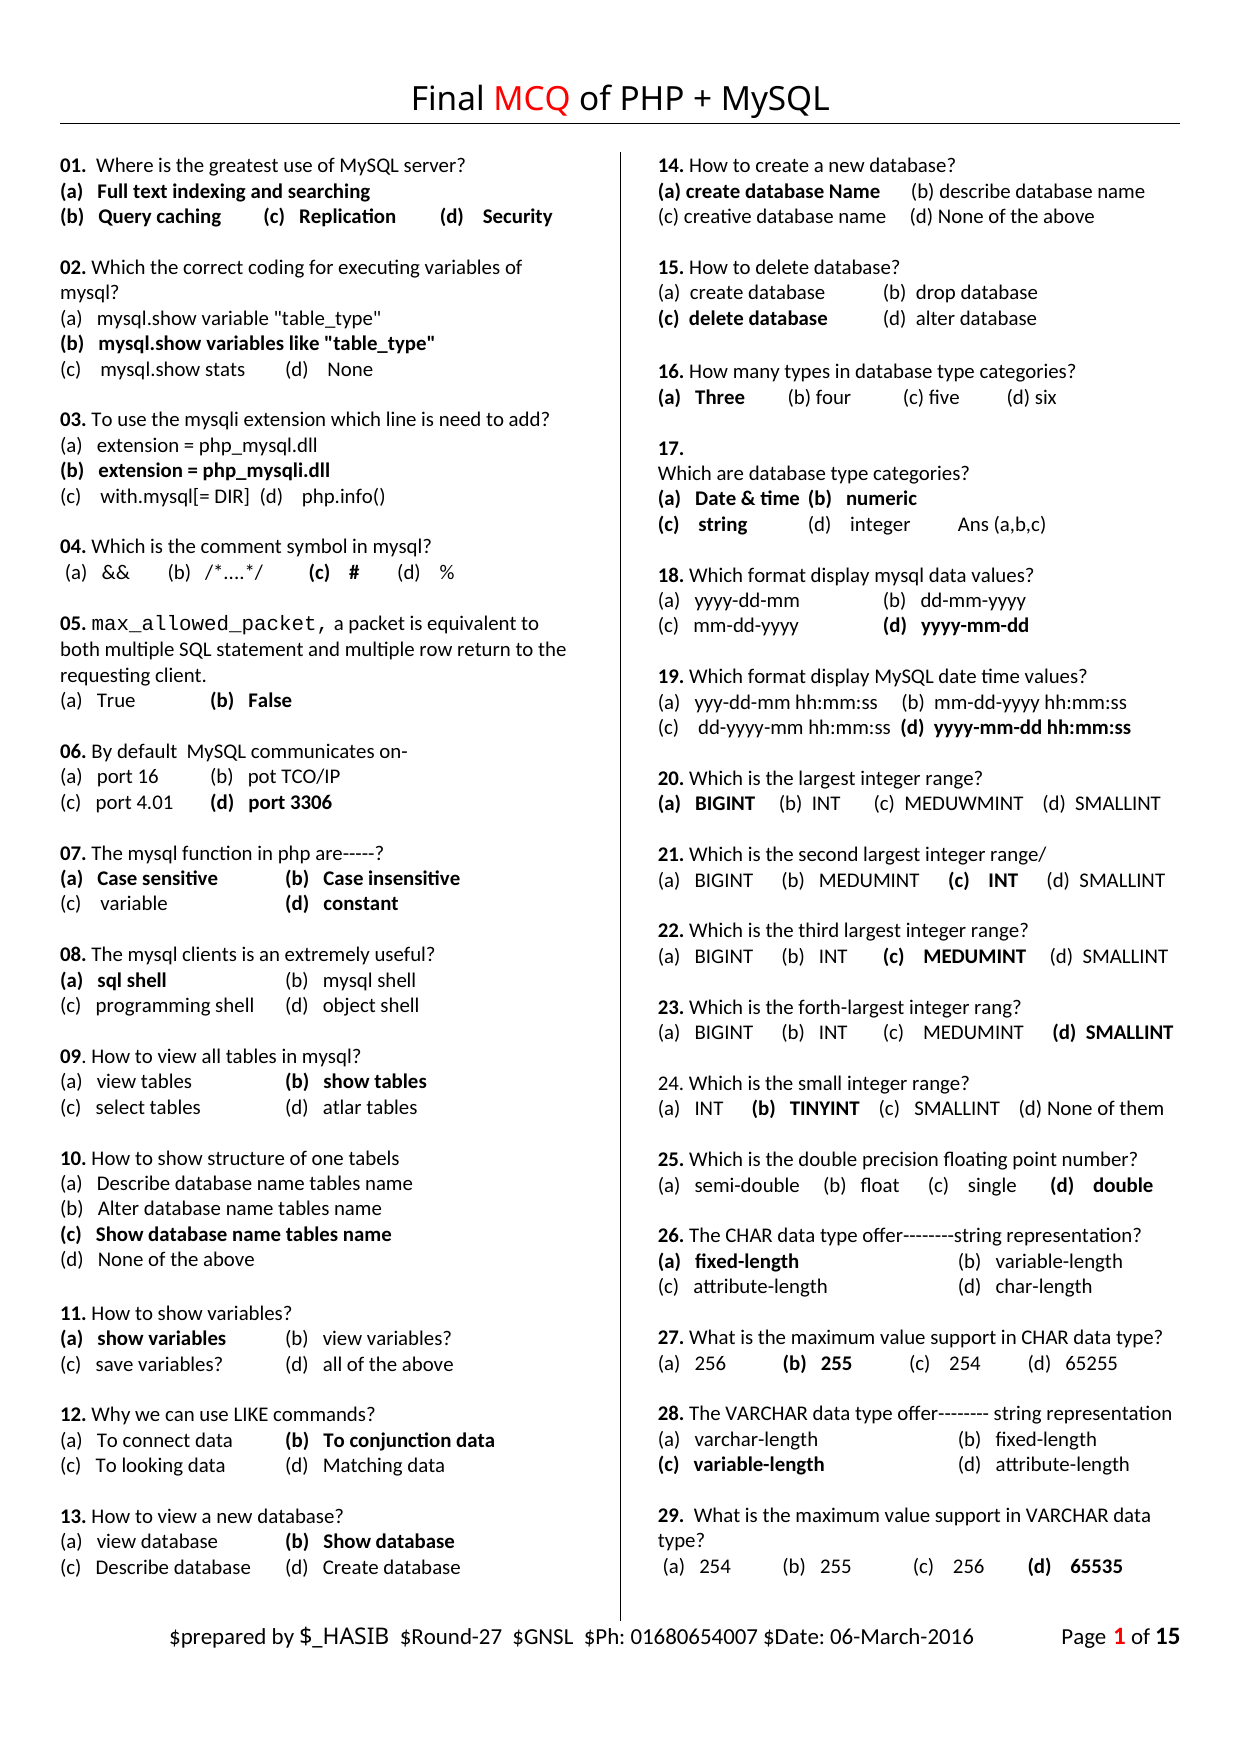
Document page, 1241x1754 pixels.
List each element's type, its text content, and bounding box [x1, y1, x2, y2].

text 15. How to delete database? [658, 254, 1180, 279]
text 08. The mysql clients is an extremely useful? [60, 941, 583, 967]
text (a) BIGINT (b) MEDUMINT (c) INT (d) SMALLINT [658, 867, 1180, 892]
text 18. Which format display mysql data values? [658, 562, 1180, 587]
text (c) delete database (d) alter database [658, 305, 1180, 330]
text (c) Describe database (d) Create database [60, 1554, 583, 1579]
text (a) fixed-length (b) variable-length [658, 1248, 1180, 1273]
text (a) port 16 (b) pot TCO/IP [60, 763, 583, 789]
text (a) 256 (b) 255 (c) 254 (d) 65255 [658, 1350, 1180, 1375]
text 17. [658, 435, 1180, 460]
text (a) yyy-dd-mm hh:mm:ss (b) mm-dd-yyyy hh:mm:ss [658, 689, 1180, 714]
text 05. max_allowed_packet, a packet is equivalent to both multiple SQL statement and multiple row return to the requesting client. [60, 610, 583, 687]
text (a) view database (b) Show database [60, 1529, 583, 1554]
text 22. Which is the third largest integer range? [658, 918, 1180, 943]
text (a) Describe database name tables name [60, 1170, 583, 1196]
text (a) 254 (b) 255 (c) 256 (d) 65535 [658, 1553, 1180, 1578]
text 26. The CHAR data type offer--------string representation? [658, 1223, 1180, 1248]
text (c) To looking data (d) Matching data [60, 1452, 583, 1478]
text 07. The mysql function in php are-----? [60, 840, 583, 865]
text (c) select tables (d) atlar tables [60, 1094, 583, 1119]
text (a) varchar-length (b) fixed-length [658, 1426, 1180, 1451]
text (a) && (b) /*....*/ (c) # (d) % [60, 559, 583, 584]
text 06. By default MySQL communicates on- [60, 738, 583, 763]
text (a) BIGINT (b) INT (c) MEDUMINT (d) SMALLINT [658, 943, 1180, 968]
text (c) port 4.01 (d) port 3306 [60, 789, 583, 814]
text 27. What is the maximum value support in CHAR data type? [658, 1324, 1180, 1350]
text (b) extension = php_mysqli.dll [60, 457, 583, 483]
text (a) sql shell (b) mysql shell [60, 967, 583, 992]
text (c) creative database name (d) None of the above [658, 203, 1180, 229]
text 09. How to view all tables in mysql? [60, 1043, 583, 1068]
text (c) variable-length (d) attribute-length [658, 1451, 1180, 1477]
text 20. Which is the largest integer range? [658, 765, 1180, 791]
text (a) view tables (b) show tables [60, 1068, 583, 1094]
text 28. The VARCHAR data type offer-------- string representation [658, 1401, 1180, 1426]
text (b) Alter database name tables name [60, 1196, 583, 1221]
text (c) programming shell (d) object shell [60, 992, 583, 1018]
text (c) with.mysql[= DIR] (d) php.info() [60, 483, 583, 508]
text (a) mysql.show variable "table_type" [60, 305, 583, 330]
text (a) To connect data (b) To conjunction data [60, 1427, 583, 1452]
text 19. Which format display MySQL date time values? [658, 663, 1180, 689]
text 21. Which is the second largest integer range/ [658, 841, 1180, 867]
text (a) show variables (b) view variables? [60, 1325, 583, 1351]
text (b) mysql.show variables like "table_type" [60, 330, 583, 356]
text (a) Case sensitive (b) Case insensitive [60, 865, 583, 891]
text (c) string (d) integer Ans (a,b,c) [658, 511, 1180, 536]
text 29. What is the maximum value support in VARCHAR data type? [658, 1502, 1180, 1553]
text 11. How to show variables? [60, 1300, 583, 1325]
text 16. How many types in database type categories? [658, 358, 1180, 384]
text (a) True (b) False [60, 687, 583, 713]
text (a) BIGINT (b) INT (c) MEDUMINT (d) SMALLINT [658, 1019, 1180, 1045]
text (a) create database Name (b) describe database name [658, 178, 1180, 203]
text (a) semi-double (b) float (c) single (d) double [658, 1172, 1180, 1197]
text (a) BIGINT (b) INT (c) MEDUWMINT (d) SMALLINT [658, 791, 1180, 816]
text 10. How to show structure of one tabels [60, 1145, 583, 1170]
text (c) Show database name tables name [60, 1221, 583, 1246]
text (a) create database (b) drop database [658, 279, 1180, 305]
text (a) Date & time (b) numeric [658, 486, 1180, 511]
text (c) mysql.show stats (d) None [60, 356, 583, 381]
text (c) save variables? (d) all of the above [60, 1351, 583, 1376]
text 23. Which is the forth-largest integer rang? [658, 994, 1180, 1019]
text 13. How to view a new database? [60, 1503, 583, 1529]
text (b) Query caching (c) Replication (d) Security [60, 203, 583, 229]
text 14. How to create a new database? [658, 152, 1180, 178]
text (a) Full text indexing and searching [60, 178, 583, 203]
text Which are database type categories? [658, 460, 1180, 486]
text 03. To use the mysqli extension which line is need to add? [60, 407, 583, 432]
text (c) dd-yyyy-mm hh:mm:ss (d) yyyy-mm-dd hh:mm:ss [658, 714, 1180, 740]
text 12. Why we can use LIKE commands? [60, 1402, 583, 1427]
text 04. Which is the comment symbol in mysql? [60, 534, 583, 559]
text (a) Three (b) four (c) five (d) six [658, 384, 1180, 409]
text 02. Which the correct coding for executing variables of mysql? [60, 254, 583, 305]
text 24. Which is the small integer range? [658, 1070, 1180, 1096]
text (a) extension = php_mysql.dll [60, 432, 583, 457]
text (a) yyyy-dd-mm (b) dd-mm-yyyy [658, 587, 1180, 613]
text (c) variable (d) constant [60, 891, 583, 916]
text (c) mm-dd-yyyy (d) yyyy-mm-dd [658, 613, 1180, 638]
text 01. Where is the greatest use of MySQL server? [60, 152, 583, 178]
text (c) attribute-length (d) char-length [658, 1273, 1180, 1299]
text (a) INT (b) TINYINT (c) SMALLINT (d) None of them [658, 1096, 1180, 1121]
text 25. Which is the double precision floating point number? [658, 1146, 1180, 1172]
text (d) None of the above [60, 1246, 583, 1272]
